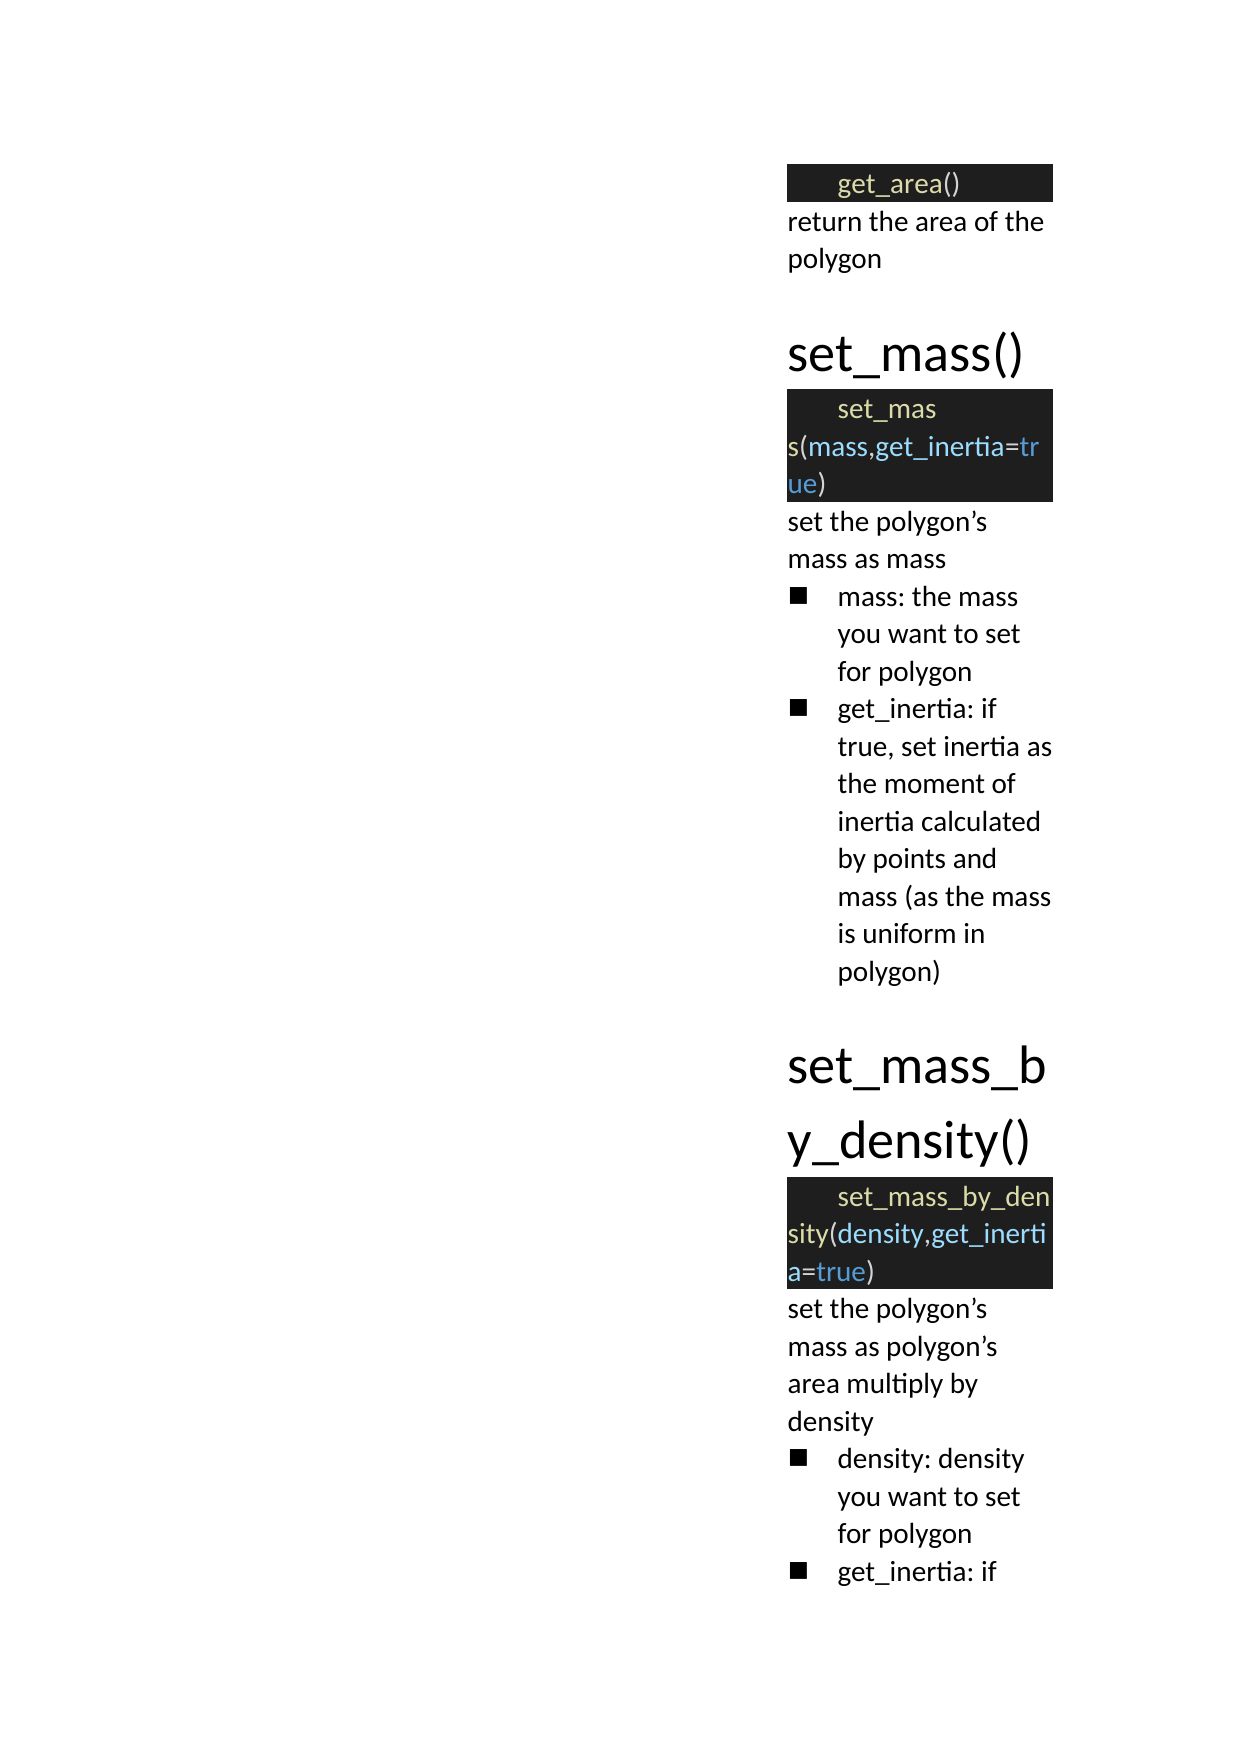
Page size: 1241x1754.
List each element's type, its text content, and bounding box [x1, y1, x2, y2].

text set_mass() [787, 314, 1053, 389]
text set_mass_by_density(density,get_inertia=true) [787, 1177, 1053, 1289]
list mass: the mass you want to set for polygon [787, 577, 1053, 689]
text set_mass_by_density() [787, 1027, 1053, 1177]
text set_mass(mass,get_inertia=true) [787, 389, 1053, 502]
text set the polygon’s mass as mass [787, 502, 1053, 577]
text return the area of the polygon [787, 202, 1053, 277]
text get_area() [787, 164, 1053, 202]
text set the polygon’s mass as polygon’s area multiply by density [787, 1289, 1053, 1439]
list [787, 1552, 1053, 1589]
list density: density you want to set for polygon [787, 1439, 1053, 1552]
list get_inertia: if true, set inertia as the moment of inertia calculated by points and mass (as the mass is uniform in polygon) [787, 689, 1053, 989]
